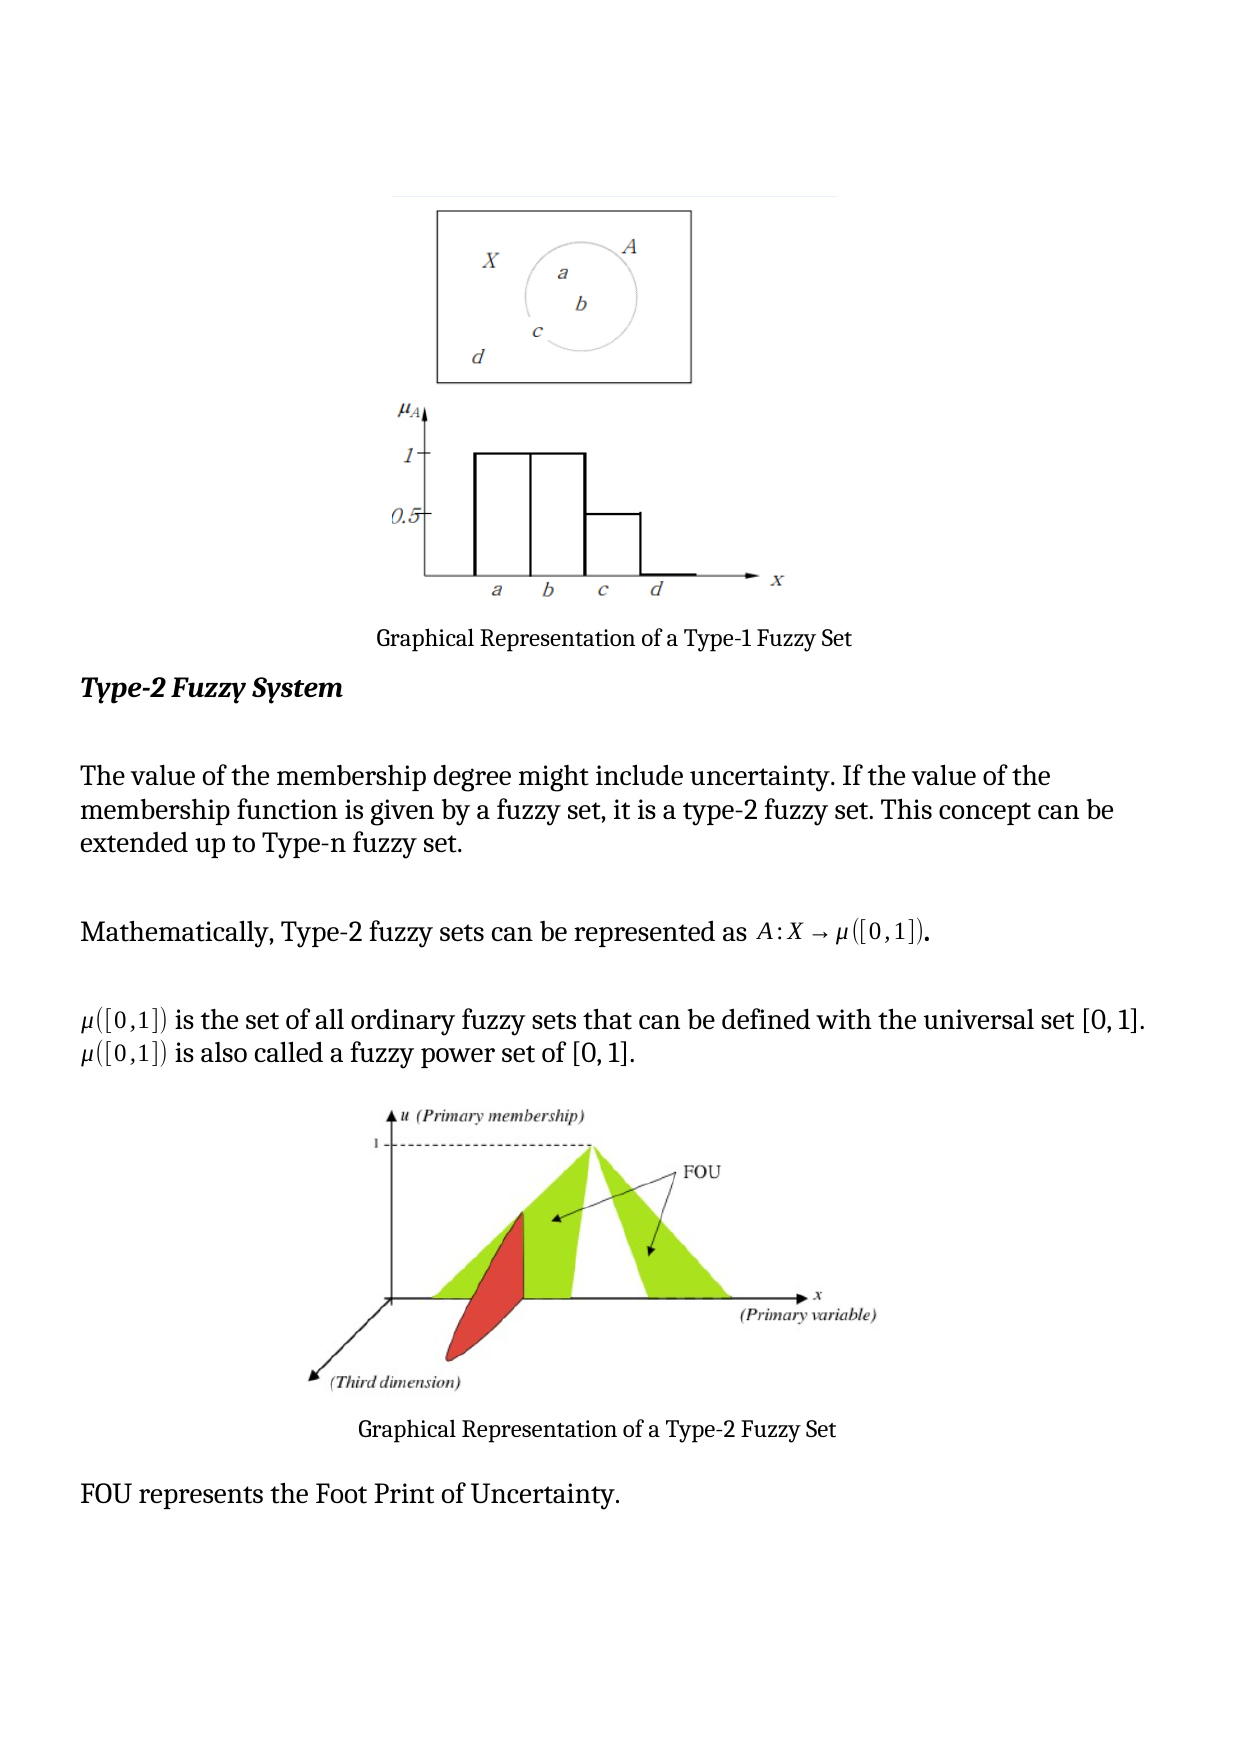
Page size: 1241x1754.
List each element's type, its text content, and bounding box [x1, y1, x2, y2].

text Type-2 Fuzzy System [80, 671, 1161, 705]
text Mathematically, Type-2 fuzzy sets can be represented as . [80, 915, 1161, 948]
text is the set of all ordinary fuzzy sets that can be defined with the universal set [0, 1]. is also called a fuzzy power set of [0, 1]. [80, 1003, 1161, 1070]
text The value of the membership degree might include uncertainty. If the value of the membership function is given by a fuzzy set, it is a type-2 fuzzy set. This concept can be extended up to Type-n fuzzy set. [80, 759, 1161, 860]
picture [392, 196, 837, 605]
picture [307, 1103, 888, 1396]
text FOU represents the Foot Print of Uncertainty. [80, 1477, 1161, 1511]
